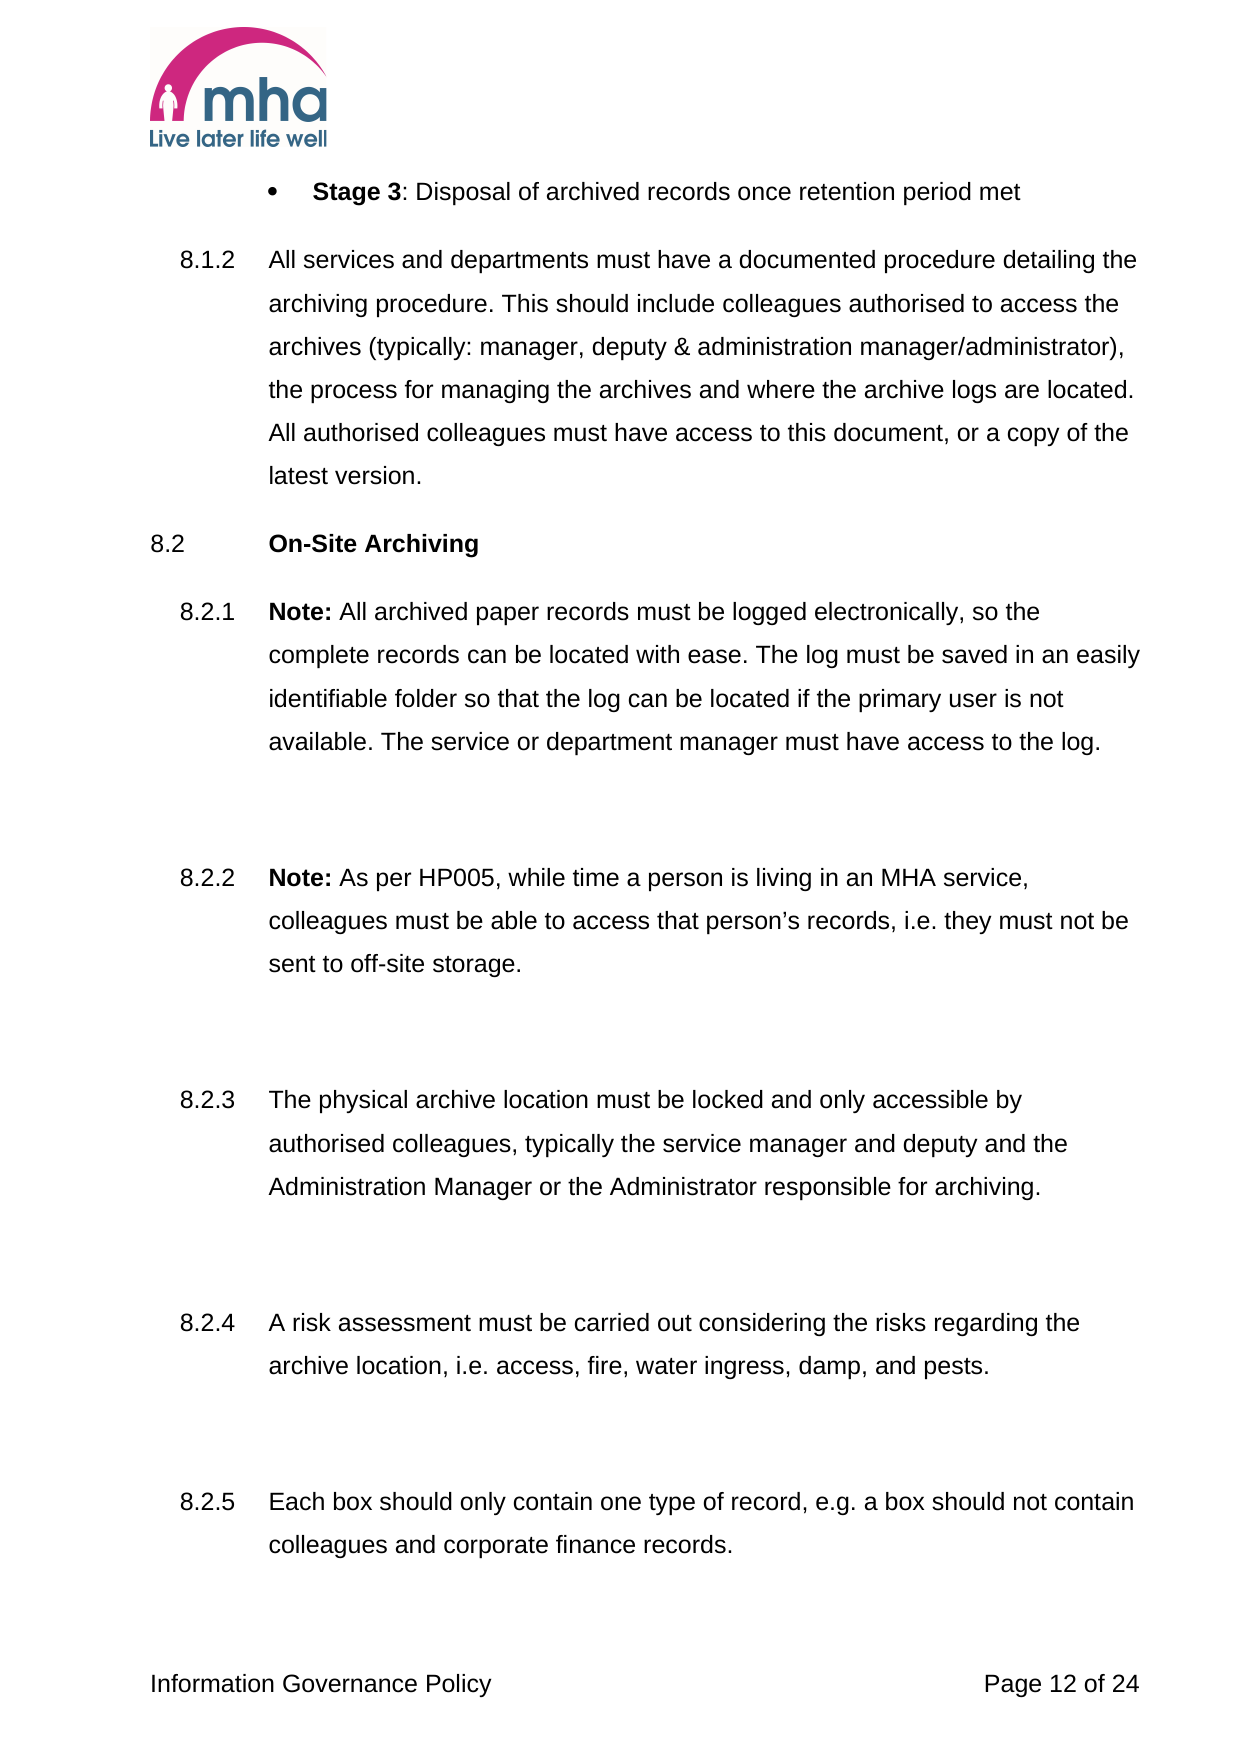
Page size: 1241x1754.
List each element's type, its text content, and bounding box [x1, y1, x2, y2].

text All services and departments must have a documented procedure detailing the archiving procedure. This should include colleagues authorised to access the archives (typically: manager, deputy & administration manager/administrator), the process for managing the archives and where the archive logs are located. All authorised colleagues must have access to this document, or a copy of the latest version. [179, 245, 1146, 490]
picture [150, 27, 327, 147]
text Note: As per HP005, while time a person is living in an MHA service, colleagues must be able to access that person’s records, i.e. they must not be sent to off-site storage. [179, 863, 1146, 978]
text A risk assessment must be carried out considering the risks regarding the archive location, i.e. access, fire, water ingress, damp, and pests. [179, 1308, 1146, 1380]
text Each box should only contain one type of record, e.g. a box should not contain colleagues and corporate finance records. [179, 1487, 1146, 1559]
text The physical archive location must be locked and only accessible by authorised colleagues, typically the service manager and deputy and the Administration Manager or the Administrator responsible for archiving. [179, 1085, 1146, 1200]
subtitle On-Site Archiving [150, 529, 1146, 558]
text Note: All archived paper records must be logged electronically, so the complete records can be located with ease. The log must be saved in an easily identifiable folder so that the log can be located if the primary user is not available. The service or department manager must have access to the log. [179, 597, 1146, 755]
list Stage 3: Disposal of archived records once retention period met [268, 177, 1146, 206]
